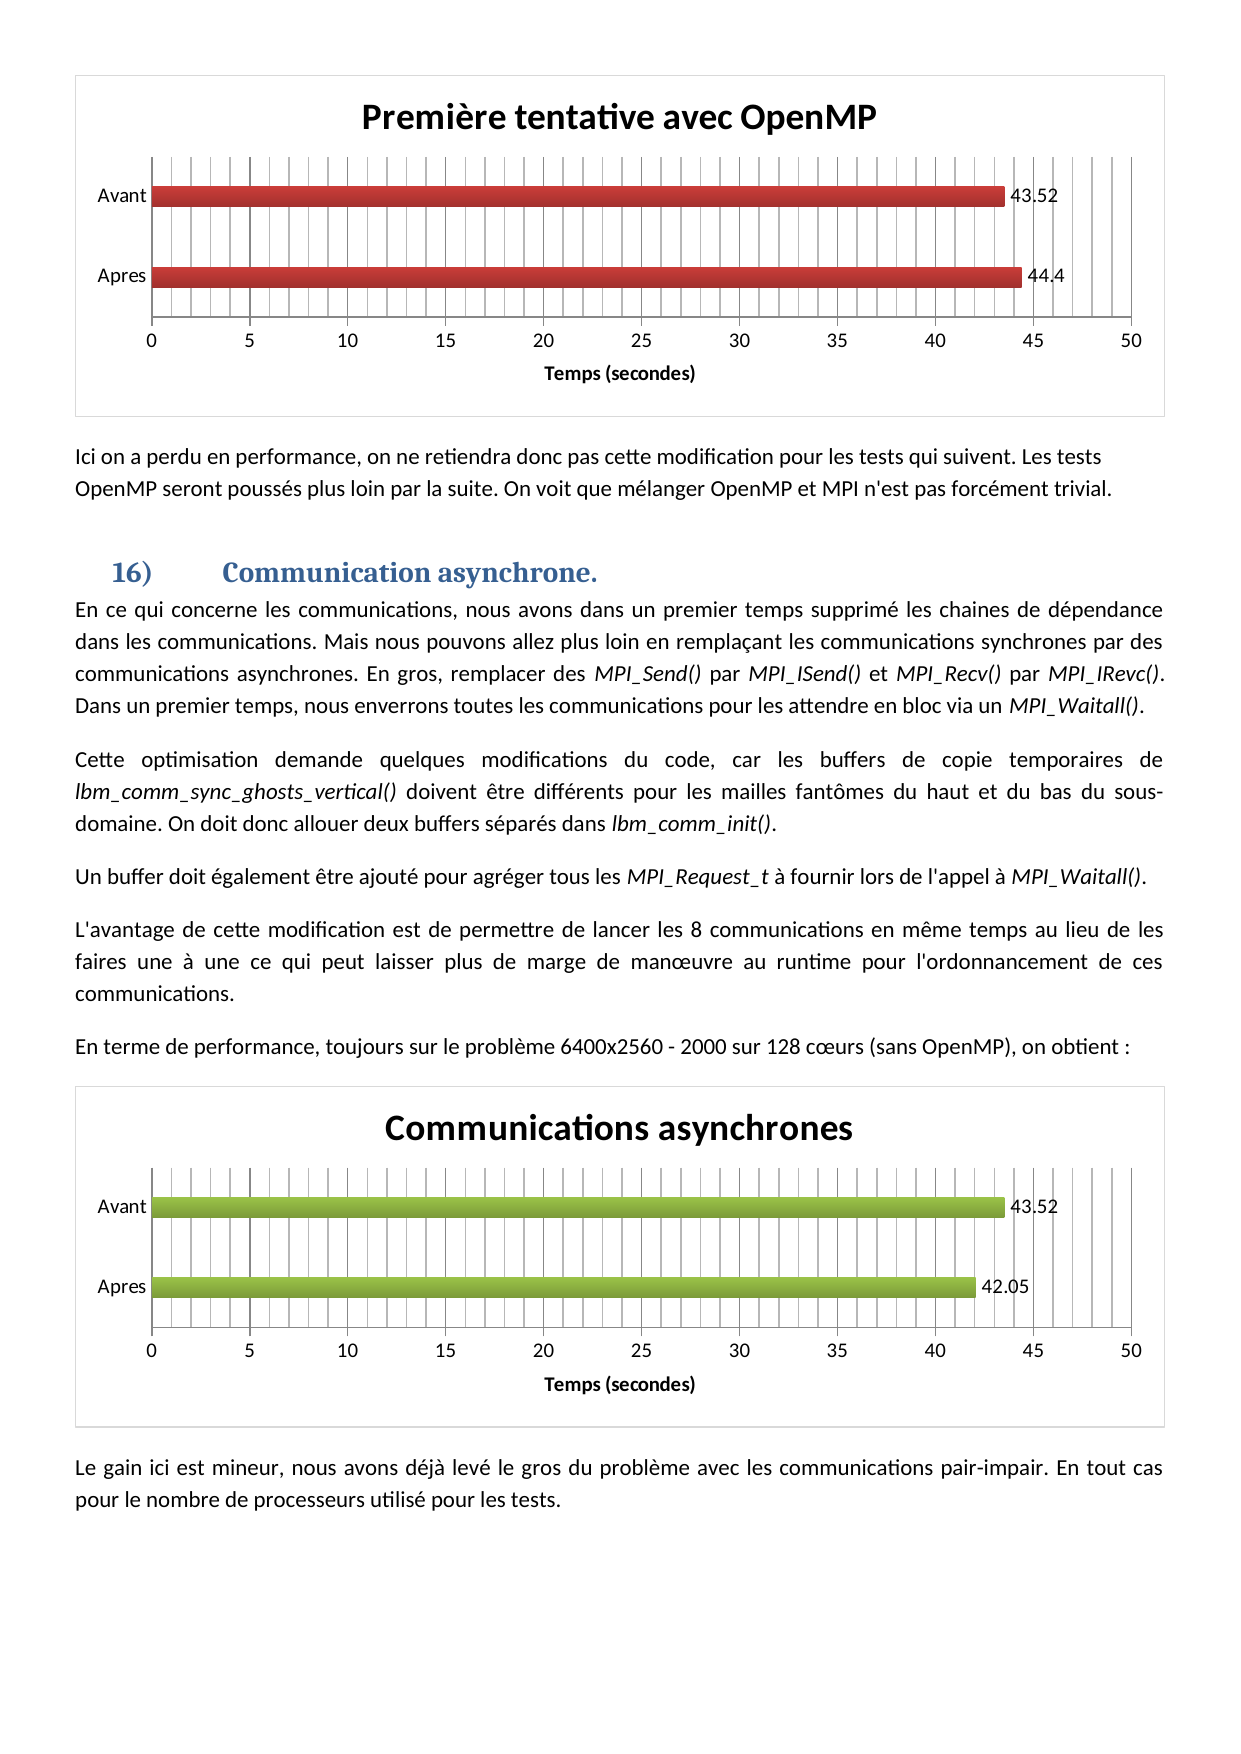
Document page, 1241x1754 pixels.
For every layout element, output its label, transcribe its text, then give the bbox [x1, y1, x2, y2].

text Ici on a perdu en performance, on ne retiendra donc pas cette modification pour les tests qui suivent. Les tests OpenMP seront poussés plus loin par la suite. On voit que mélanger OpenMP et MPI n'est pas forcément trivial. [75, 442, 1165, 502]
text Le gain ici est mineur, nous avons déjà levé le gros du problème avec les communications pair-impair. En tout cas pour le nombre de processeurs utilisé pour les tests. [75, 1453, 1165, 1513]
text En terme de performance, toujours sur le problème 6400x2560 - 2000 sur 128 cœurs (sans OpenMP), on obtient : [75, 1032, 1165, 1061]
text Cette optimisation demande quelques modifications du code, car les buffers de copie temporaires de lbm_comm_sync_ghosts_vertical() doivent être différents pour les mailles fantômes du haut et du bas du sous-domaine. On doit donc allouer deux buffers séparés dans lbm_comm_init(). [75, 745, 1165, 837]
text L'avantage de cette modification est de permettre de lancer les 8 communications en même temps au lieu de les faires une à une ce qui peut laisser plus de marge de manœuvre au runtime pour l'ordonnancement de ces communications. [75, 915, 1165, 1007]
subtitle Communication asynchrone. [112, 557, 1165, 590]
text Un buffer doit également être ajouté pour agréger tous les MPI_Request_t à fournir lors de l'appel à MPI_Waitall(). [75, 862, 1165, 890]
text En ce qui concerne les communications, nous avons dans un premier temps supprimé les chaines de dépendance dans les communications. Mais nous pouvons allez plus loin en remplaçant les communications synchrones par des communications asynchrones. En gros, remplacer des MPI_Send() par MPI_ISend() et MPI_Recv() par MPI_IRevc(). Dans un premier temps, nous enverrons toutes les communications pour les attendre en bloc via un MPI_Waitall(). [75, 595, 1165, 720]
